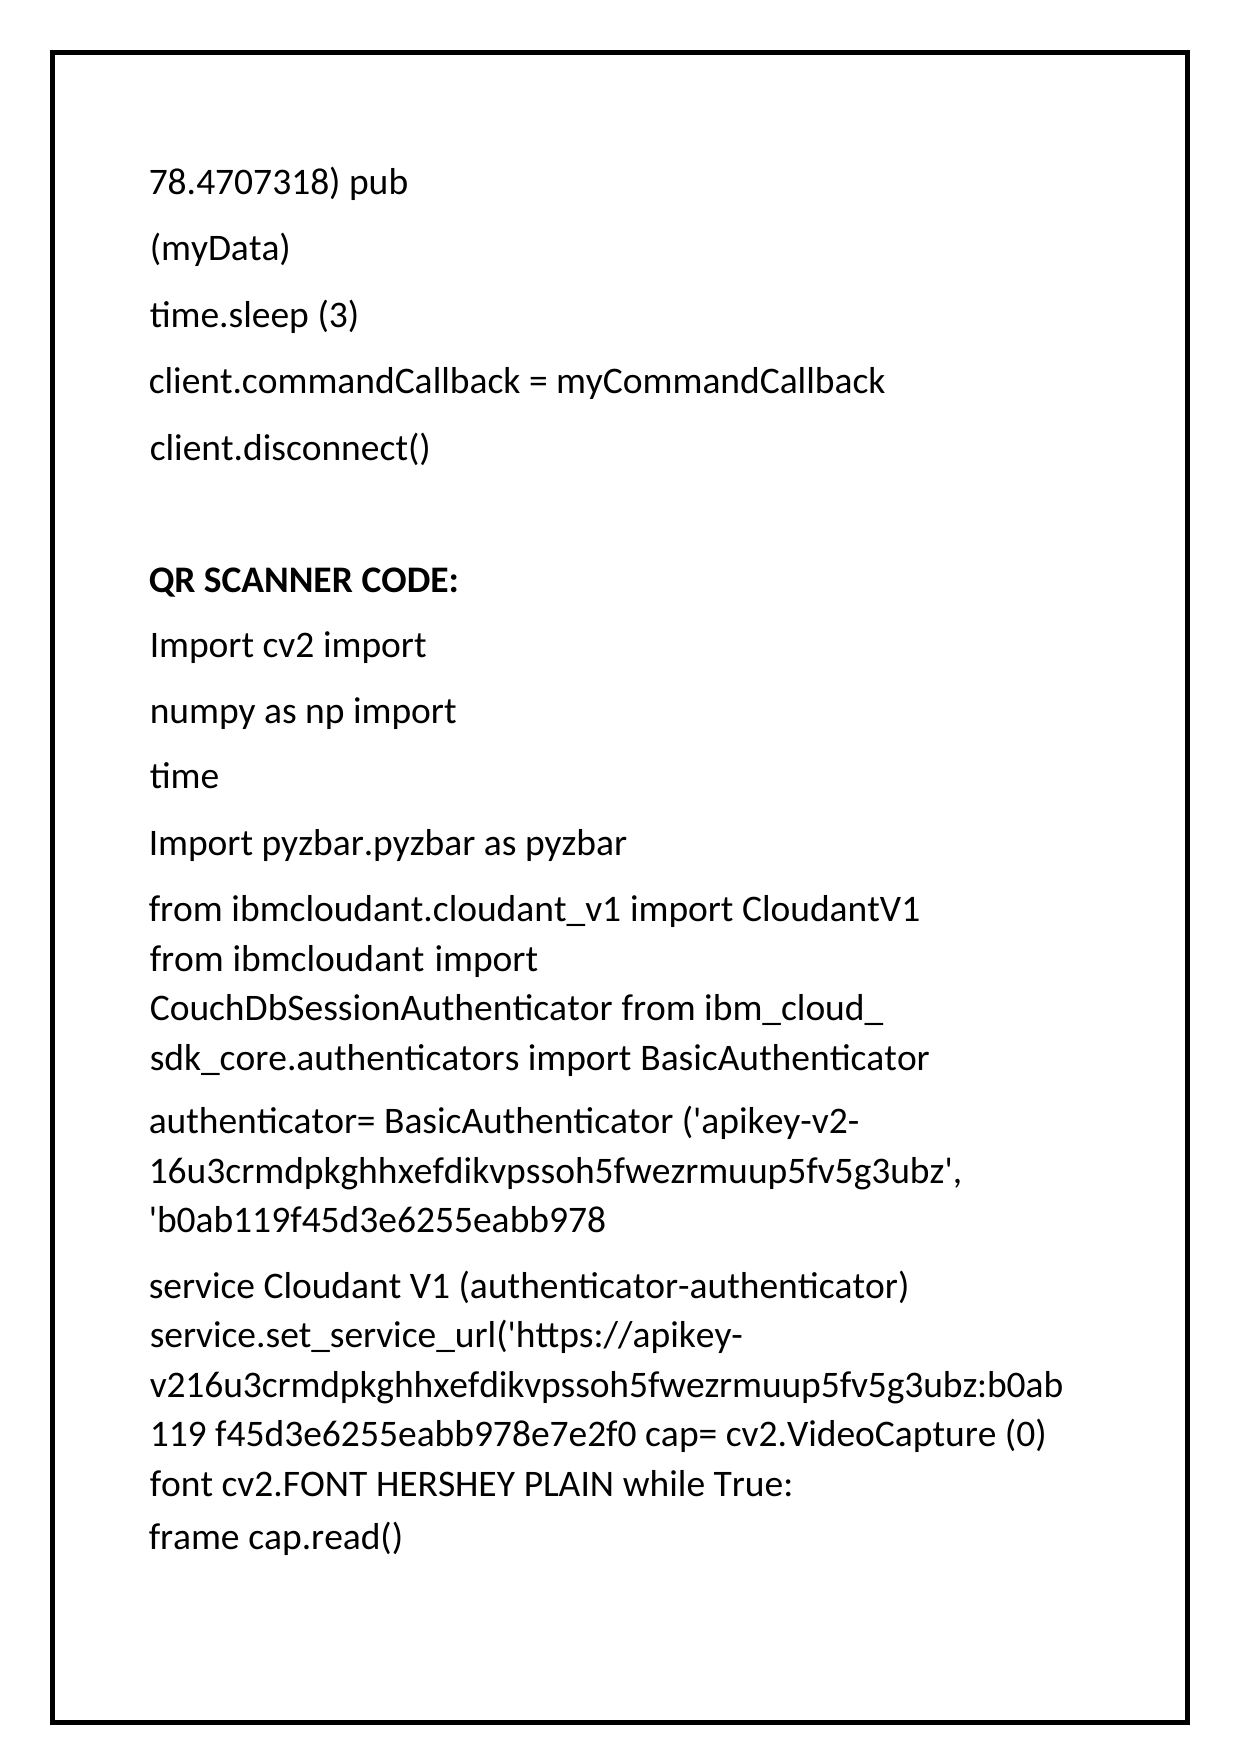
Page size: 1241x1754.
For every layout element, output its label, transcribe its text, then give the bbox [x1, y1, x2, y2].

text Import cv2 import numpy as np import time [149, 621, 458, 798]
text frame cap.read() [148, 1513, 1101, 1559]
subtitle QR SCANNER CODE: [148, 556, 1101, 601]
text 78.4707318) pub [148, 158, 1101, 204]
text service Cloudant V1 (authenticator-authenticator) service.set_service_url('https://apikey- v216u3crmdpkghhxefdikvpssoh5fwezrmuup5fv5g3ubz:b0ab 119 f45d3e6255eabb978e7e2f0 cap= cv2.VideoCapture (0) font cv2.FONT HERSHEY PLAIN while True: [148, 1262, 1068, 1506]
text client.commandCallback = myCommandCallback client.disconnect() [148, 357, 888, 469]
text Import pyzbar.pyzbar as pyzbar [148, 818, 1101, 864]
text from ibmcloudant.cloudant_v1 import CloudantV1 from ibmcloudant import CouchDbSessionAuthenticator from ibm_cloud_ sdk_core.authenticators import BasicAuthenticator [148, 885, 1003, 1079]
text (myData) time.sleep (3) [149, 224, 448, 336]
text authenticator= BasicAuthenticator ('apikey-v2- 16u3crmdpkghhxefdikvpssoh5fwezrmuup5fv5g3ubz', 'b0ab119f45d3e6255eabb978 [148, 1097, 964, 1242]
